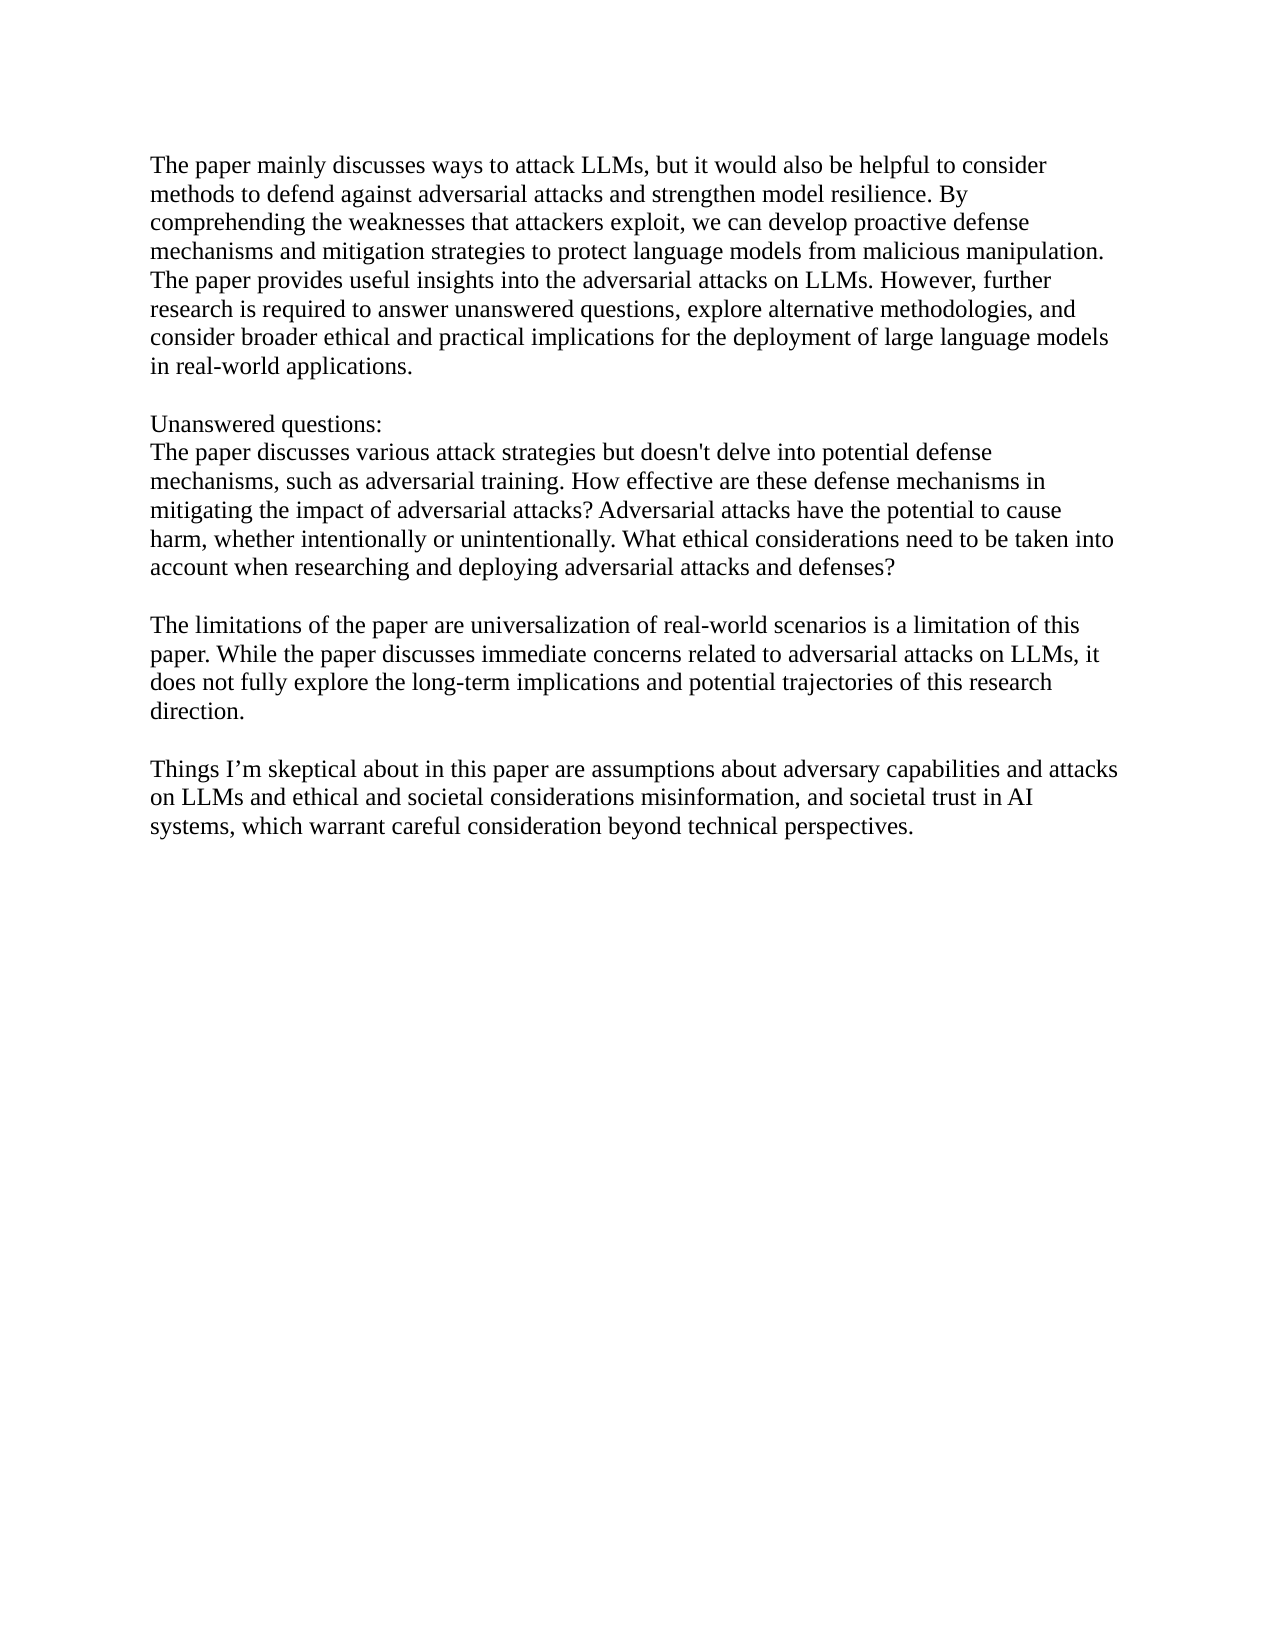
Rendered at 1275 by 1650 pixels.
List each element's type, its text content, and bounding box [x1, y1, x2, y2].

text The limitations of the paper are universalization of real-world scenarios is a limitation of this paper. While the paper discusses immediate concerns related to adversarial attacks on LLMs, it does not fully explore the long-term implications and potential trajectories of this research direction. [150, 610, 1125, 725]
text Unanswered questions: [150, 409, 1125, 437]
text The paper discusses various attack strategies but doesn't delve into potential defense mechanisms, such as adversarial training. How effective are these defense mechanisms in mitigating the impact of adversarial attacks? Adversarial attacks have the potential to cause harm, whether intentionally or unintentionally. What ethical considerations need to be taken into account when researching and deploying adversarial attacks and defenses? [150, 437, 1125, 581]
text Things I’m skeptical about in this paper are assumptions about adversary capabilities and attacks on LLMs and ethical and societal considerations misinformation, and societal trust in AI systems, which warrant careful consideration beyond technical perspectives. [150, 754, 1125, 840]
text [150, 150, 1125, 380]
